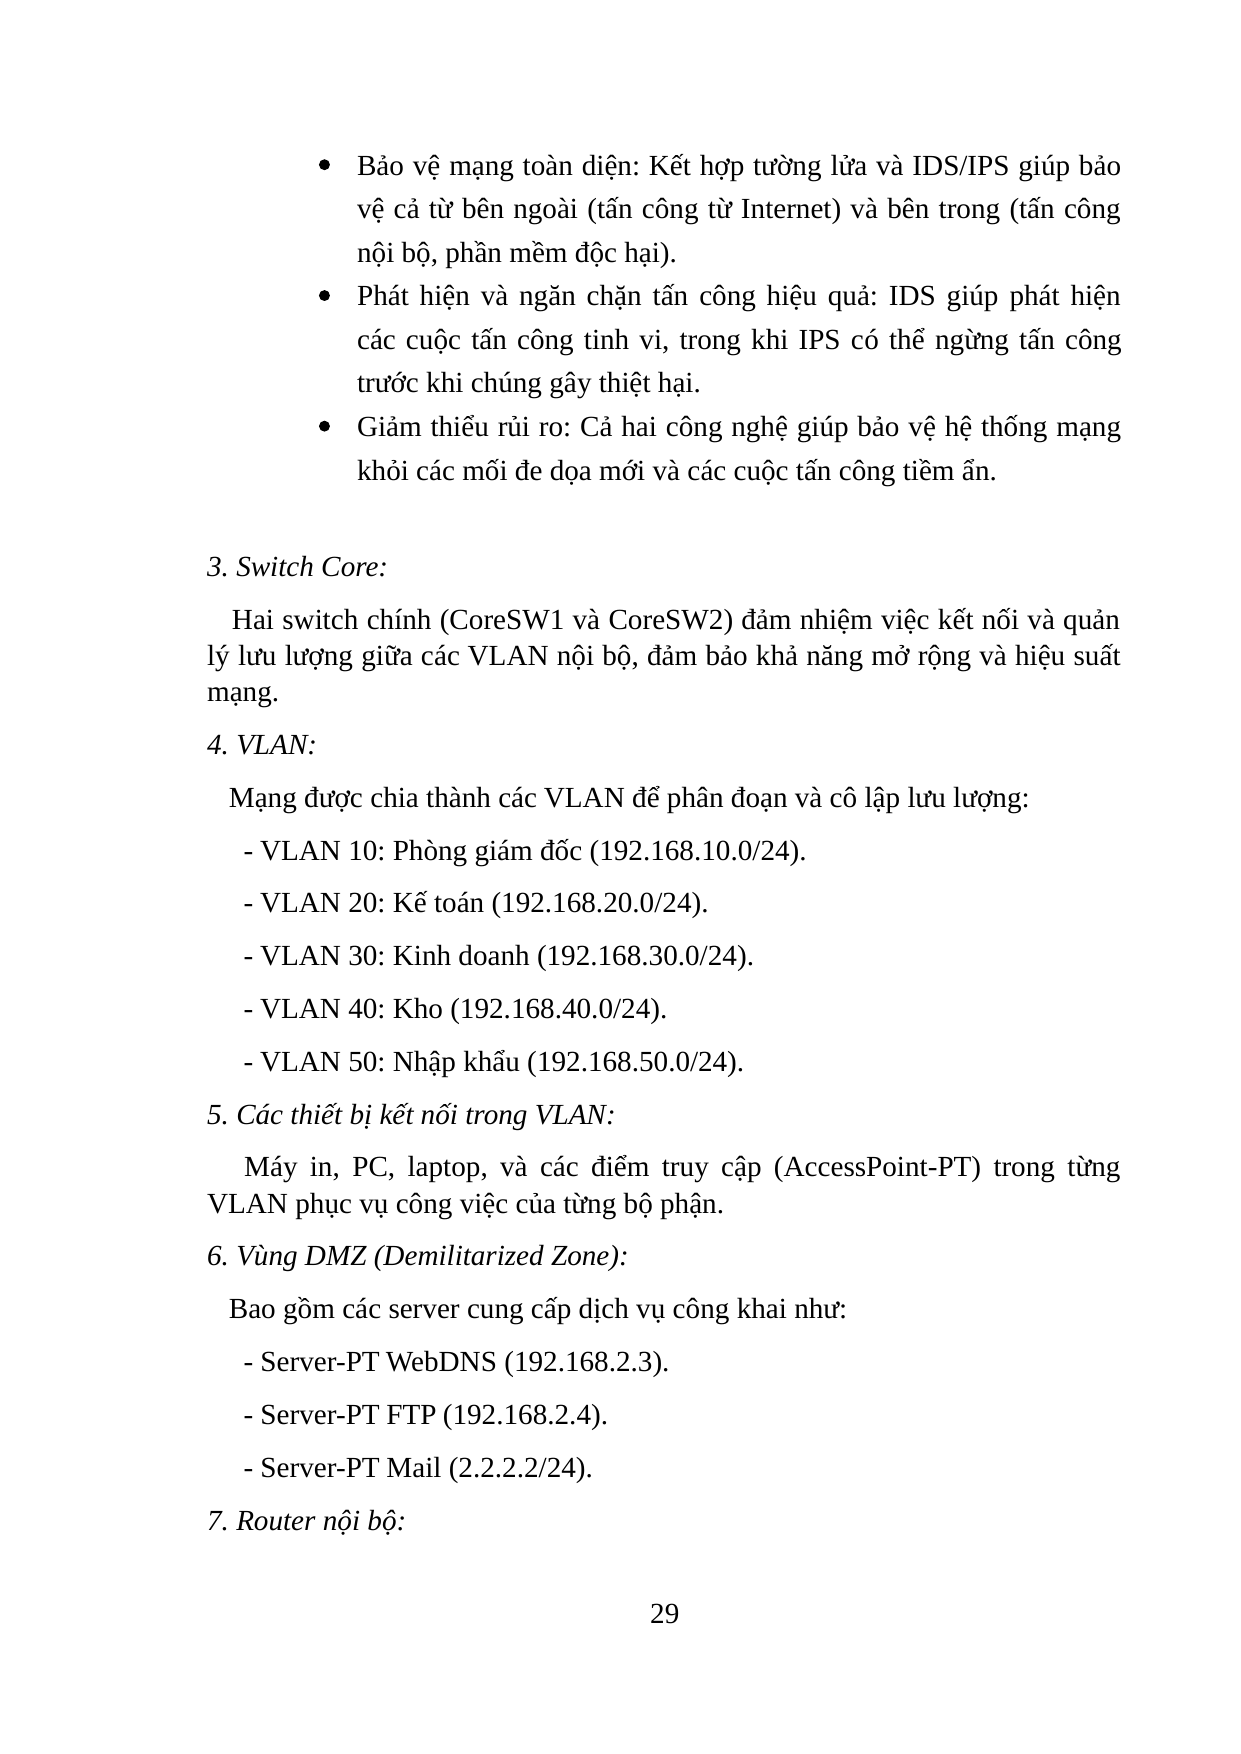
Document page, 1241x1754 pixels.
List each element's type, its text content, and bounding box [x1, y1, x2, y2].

text - Server-PT FTP (192.168.2.4). [207, 1397, 1122, 1431]
list Bảo vệ mạng toàn diện: Kết hợp tường lửa và IDS/IPS giúp bảo vệ cả từ bên ngoài (tấn công từ Internet) và bên trong (tấn công nội bộ, phần mềm độc hại). [319, 148, 1122, 268]
text - VLAN 50: Nhập khẩu (192.168.50.0/24). [207, 1044, 1122, 1077]
text Mạng được chia thành các VLAN để phân đoạn và cô lập lưu lượng: [207, 780, 1122, 813]
text 5. Các thiết bị kết nối trong VLAN: [207, 1097, 1122, 1130]
text 4. VLAN: [207, 727, 1122, 761]
text - VLAN 20: Kế toán (192.168.20.0/24). [207, 886, 1122, 919]
list Phát hiện và ngăn chặn tấn công hiệu quả: IDS giúp phát hiện các cuộc tấn công tinh vi, trong khi IPS có thể ngừng tấn công trước khi chúng gây thiệt hại. [319, 278, 1122, 399]
text 7. Router nội bộ: [207, 1503, 1122, 1536]
text Bao gồm các server cung cấp dịch vụ công khai như: [207, 1291, 1122, 1325]
text - Server-PT Mail (2.2.2.2/24). [207, 1450, 1122, 1483]
text Máy in, PC, laptop, và các điểm truy cập (AccessPoint-PT) trong từng VLAN phục vụ công việc của từng bộ phận. [207, 1149, 1122, 1219]
list Giảm thiểu rủi ro: Cả hai công nghệ giúp bảo vệ hệ thống mạng khỏi các mối đe dọa mới và các cuộc tấn công tiềm ẩn. [319, 409, 1122, 486]
text - VLAN 10: Phòng giám đốc (192.168.10.0/24). [207, 833, 1122, 866]
text 3. Switch Core: [207, 549, 1122, 583]
text - Server-PT WebDNS (192.168.2.3). [207, 1344, 1122, 1378]
text - VLAN 30: Kinh doanh (192.168.30.0/24). [207, 938, 1122, 972]
text 6. Vùng DMZ (Demilitarized Zone): [207, 1238, 1122, 1272]
text - VLAN 40: Kho (192.168.40.0/24). [207, 991, 1122, 1025]
text Hai switch chính (CoreSW1 và CoreSW2) đảm nhiệm việc kết nối và quản lý lưu lượng giữa các VLAN nội bộ, đảm bảo khả năng mở rộng và hiệu suất mạng. [207, 602, 1122, 708]
